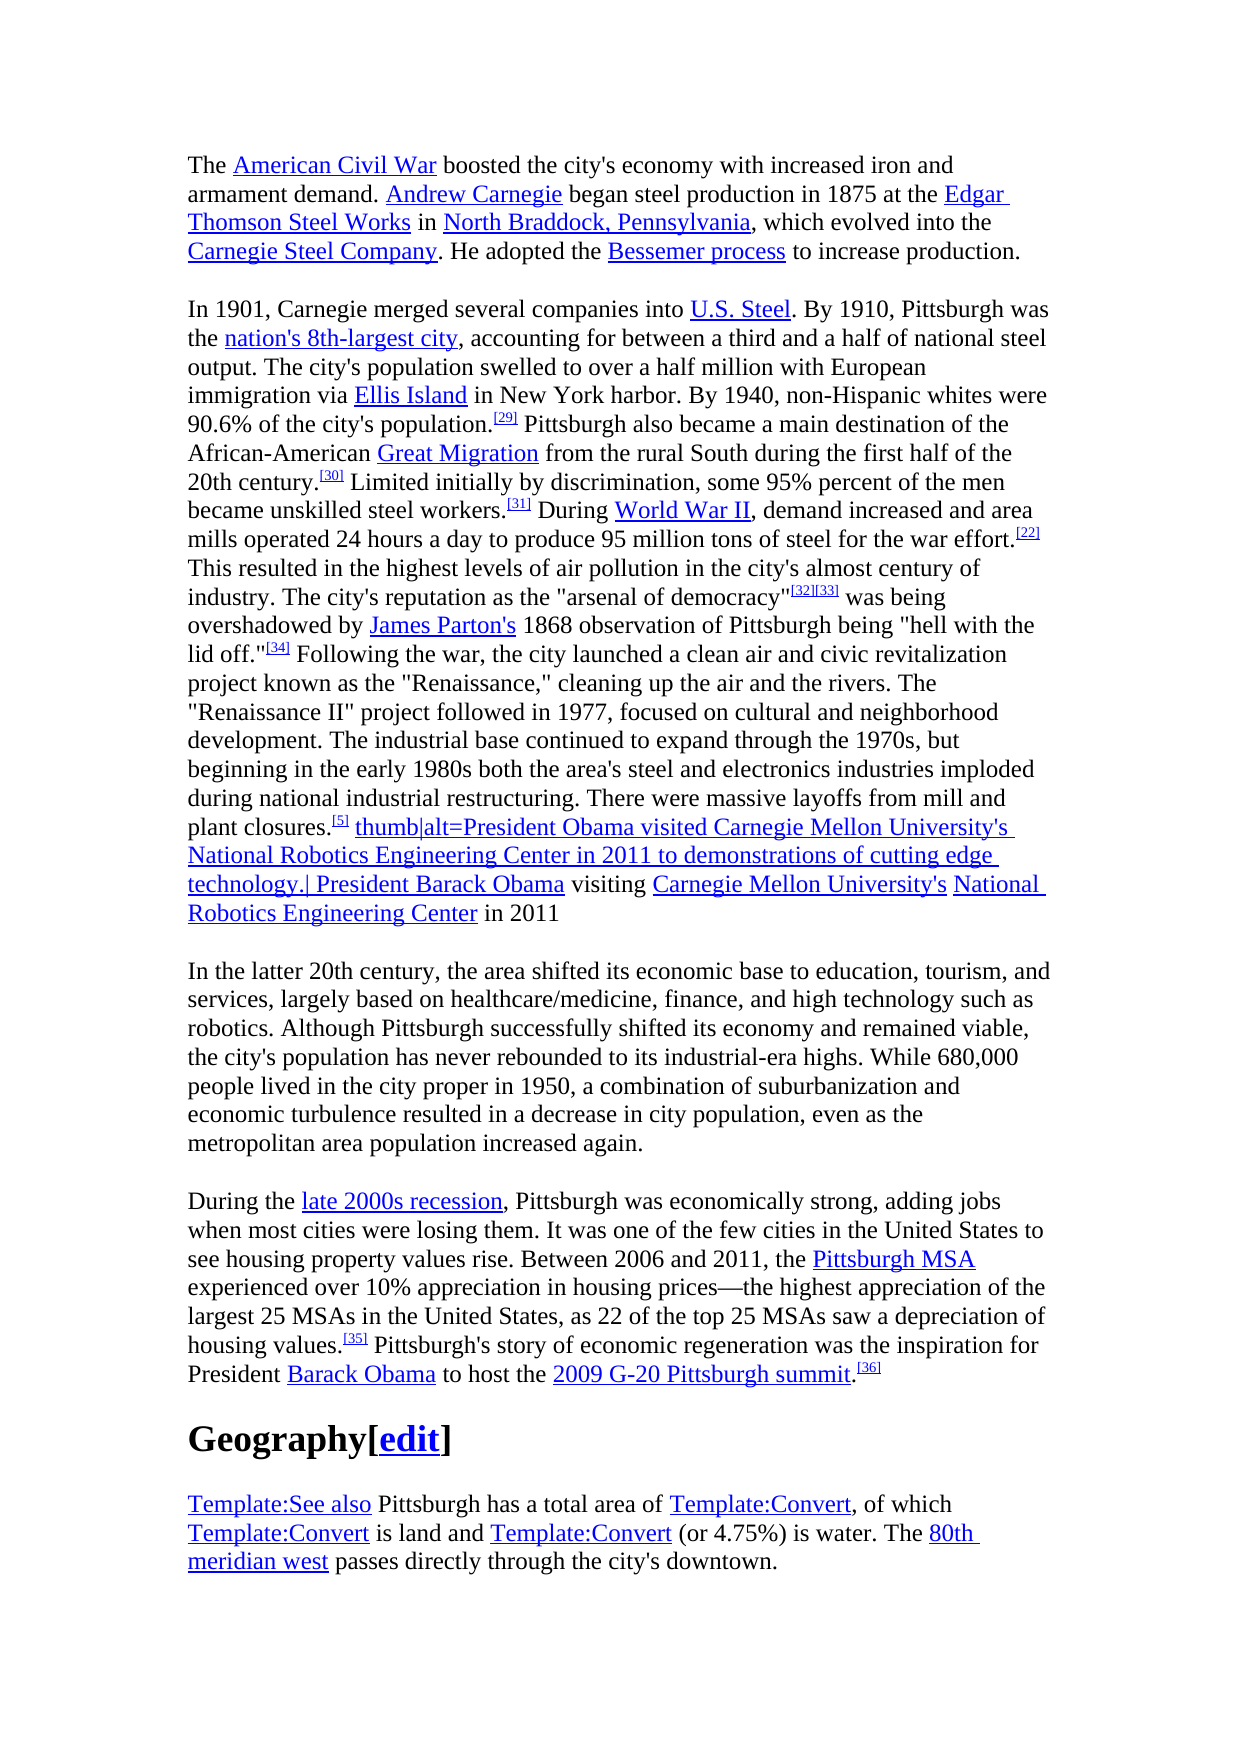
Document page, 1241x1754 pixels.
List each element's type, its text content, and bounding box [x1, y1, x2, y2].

text In the latter 20th century, the area shifted its economic base to education, tourism, and services, largely based on healthcare/medicine, finance, and high technology such as robotics. Although Pittsburgh successfully shifted its economy and remained viable, the city's population has never rebounded to its industrial-era highs. While 680,000 people lived in the city proper in 1950, a combination of suburbanization and economic turbulence resulted in a decrease in city population, even as the metropolitan area population increased again. [187, 956, 1053, 1157]
text During the late 2000s recession, Pittsburgh was economically strong, adding jobs when most cities were losing them. It was one of the few cities in the United States to see housing property values rise. Between 2006 and 2011, the Pittsburgh MSA experienced over 10% appreciation in housing prices—the highest appreciation of the largest 25 MSAs in the United States, as 22 of the top 25 MSAs saw a depreciation of housing values.[35] Pittsburgh's story of economic regeneration was the inspiration for President Barack Obama to host the 2009 G-20 Pittsburgh summit.[36] [187, 1186, 1053, 1387]
text The American Civil War boosted the city's economy with increased iron and armament demand. Andrew Carnegie began steel production in 1875 at the Edgar Thomson Steel Works in North Braddock, Pennsylvania, which evolved into the Carnegie Steel Company. He adopted the Bessemer process to increase production. [187, 150, 1053, 265]
text In 1901, Carnegie merged several companies into U.S. Steel. By 1910, Pittsburgh was the nation's 8th-largest city, accounting for between a third and a half of national steel output. The city's population swelled to over a half million with European immigration via Ellis Island in New York harbor. By 1940, non-Hispanic whites were 90.6% of the city's population.[29] Pittsburgh also became a main destination of the African-American Great Migration from the rural South during the first half of the 20th century.[30] Limited initially by discrimination, some 95% percent of the men became unskilled steel workers.[31] During World War II, demand increased and area mills operated 24 hours a day to produce 95 million tons of steel for the war effort.[22] This resulted in the highest levels of air pollution in the city's almost century of industry. The city's reputation as the "arsenal of democracy"[32][33] was being overshadowed by James Parton's 1868 observation of Pittsburgh being "hell with the lid off."[34] Following the war, the city launched a clean air and civic revitalization project known as the "Renaissance," cleaning up the air and the rivers. The "Renaissance II" project followed in 1977, focused on cultural and neighborhood development. The industrial base continued to expand through the 1970s, but beginning in the early 1980s both the area's steel and electronics industries imploded during national industrial restructuring. There were massive layoffs from mill and plant closures.[5] thumb|alt=President Obama visited Carnegie Mellon University's National Robotics Engineering Center in 2011 to demonstrations of cutting edge technology.| President Barack Obama visiting Carnegie Mellon University's National Robotics Engineering Center in 2011 [187, 294, 1053, 927]
subtitle Geography[edit] [187, 1417, 1053, 1460]
text Template:See also Pittsburgh has a total area of Template:Convert, of which Template:Convert is land and Template:Convert (or 4.75%) is water. The 80th meridian west passes directly through the city's downtown. [187, 1489, 1053, 1575]
